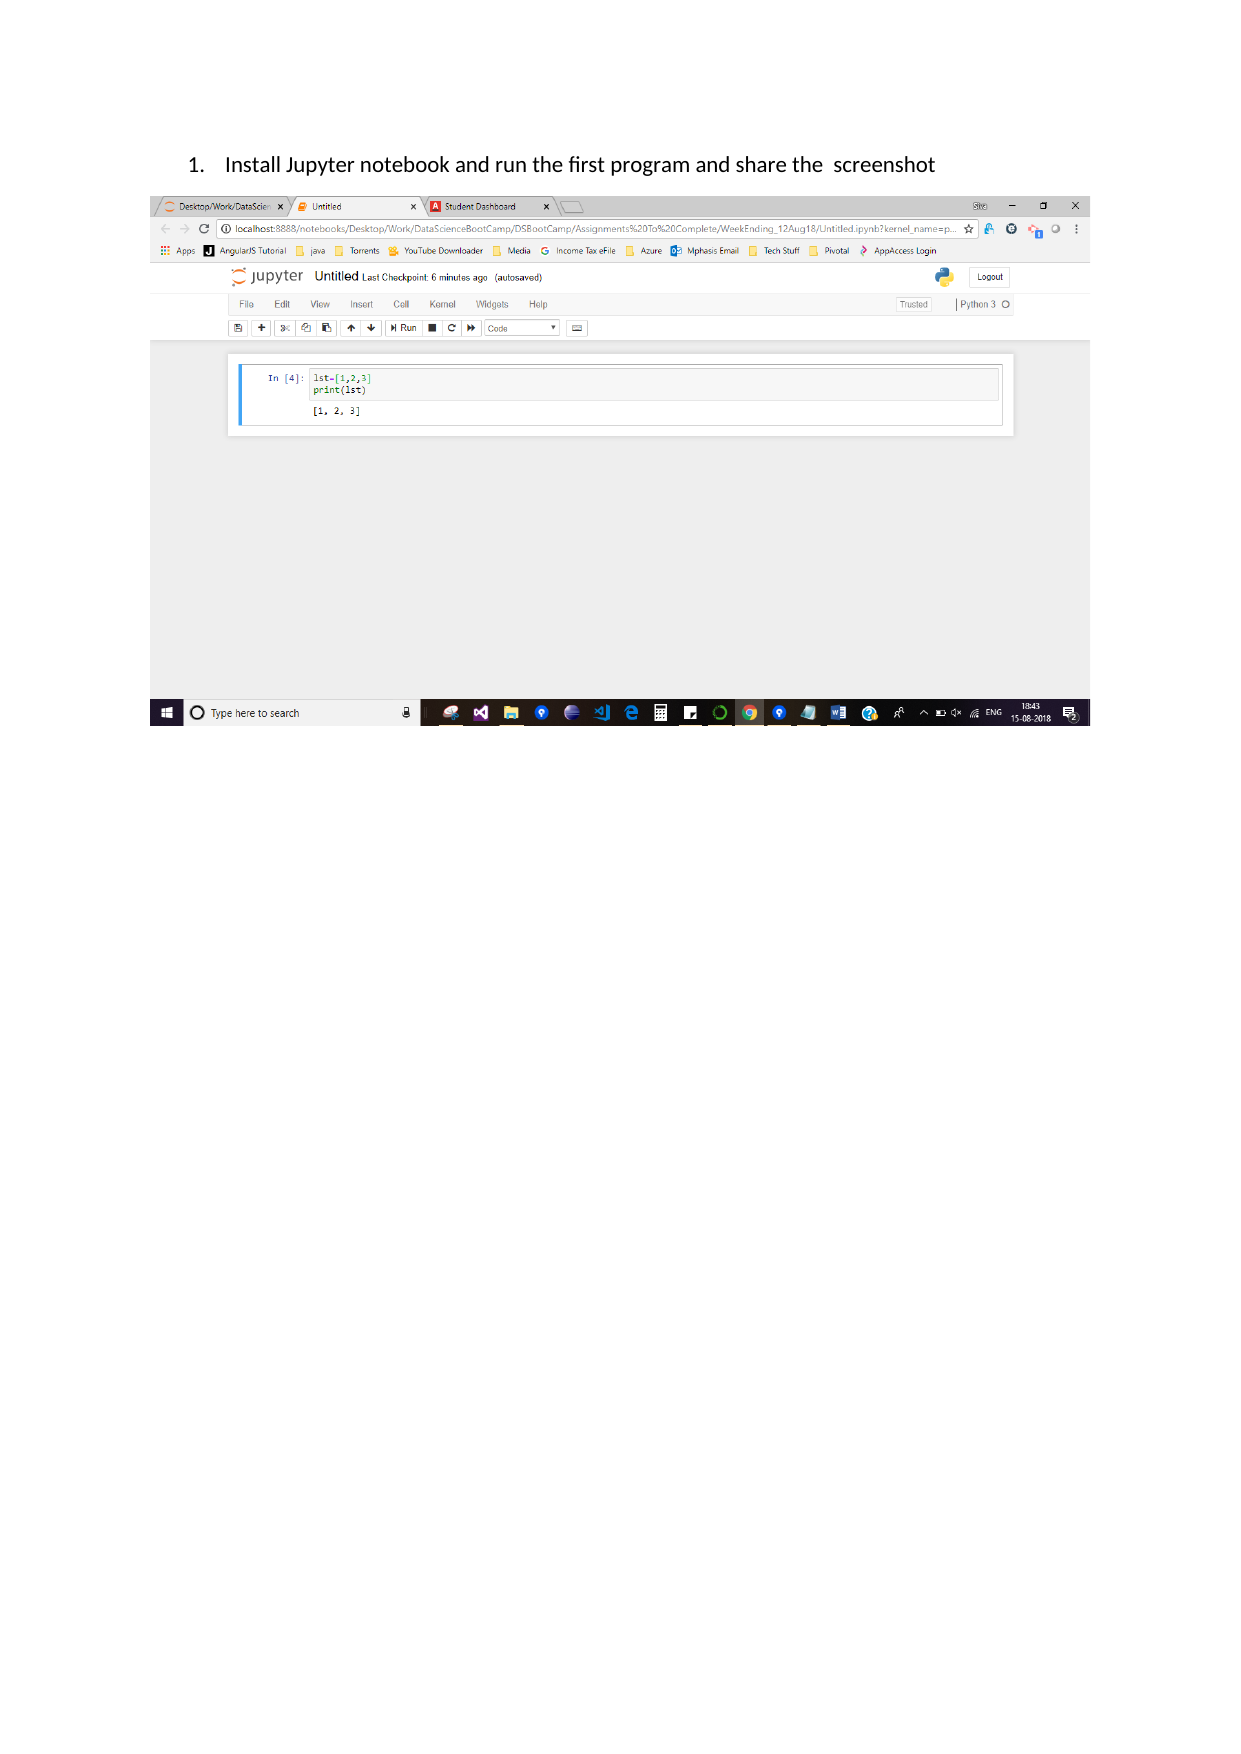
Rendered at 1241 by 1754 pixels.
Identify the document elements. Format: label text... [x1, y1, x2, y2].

picture [150, 196, 1091, 726]
list Install Jupyter notebook and run the first program and share the screenshot [187, 150, 1090, 178]
